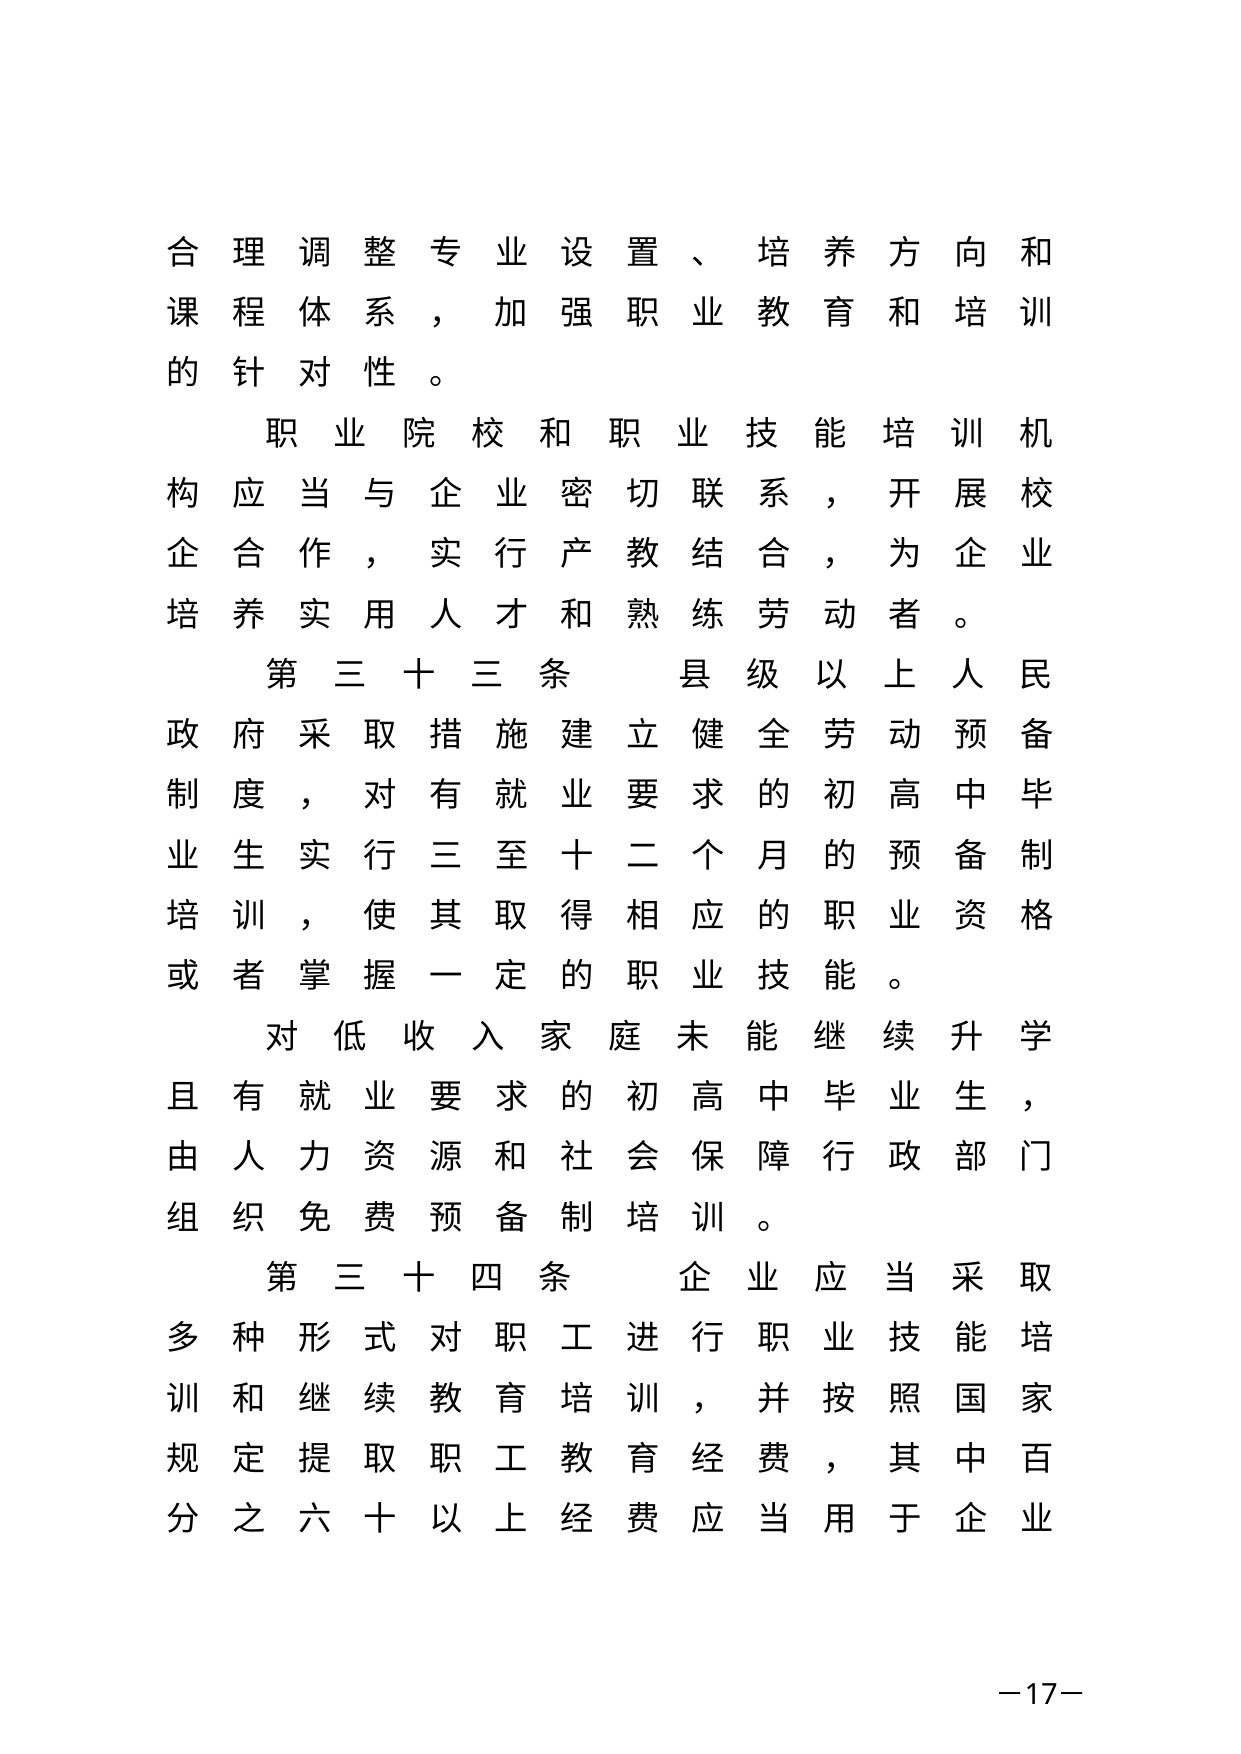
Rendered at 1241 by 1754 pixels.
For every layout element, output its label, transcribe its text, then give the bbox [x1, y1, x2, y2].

text 对低收入家庭未能继续升学且有就业要求的初高中毕业生，由人力资源和社会保障行政部门组织免费预备制培训。 [167, 1003, 1085, 1245]
text 第三十三条 县级以上人民政府采取措施建立健全劳动预备制度，对有就业要求的初高中毕业生实行三至十二个月的预备制培训，使其取得相应的职业资格或者掌握一定的职业技能。 [167, 642, 1085, 1003]
text 职业院校和职业技能培训机构应当与企业密切联系，开展校企合作，实行产教结合，为企业培养实用人才和熟练劳动者。 [167, 400, 1085, 642]
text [167, 1245, 1085, 1546]
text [167, 219, 1085, 400]
